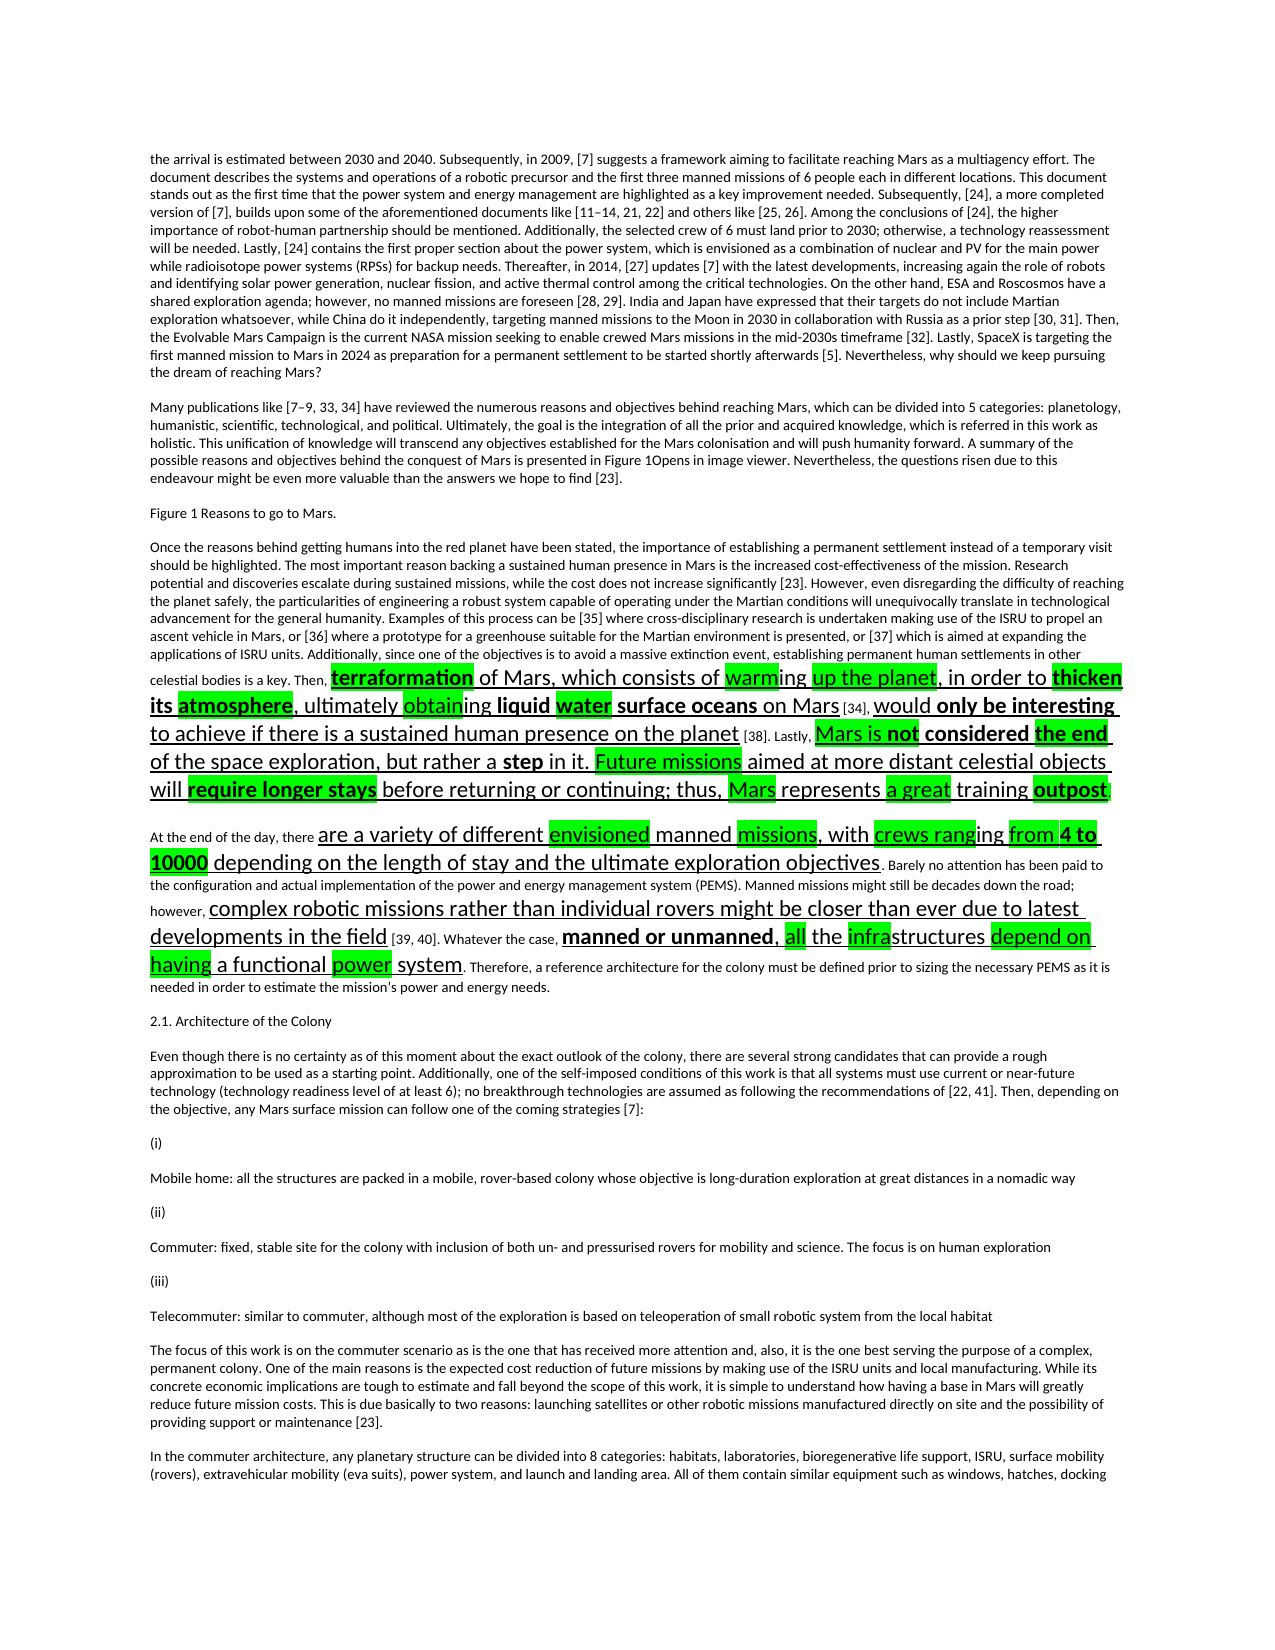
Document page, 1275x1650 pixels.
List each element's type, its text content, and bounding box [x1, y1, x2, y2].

text Once the reasons behind getting humans into the red planet have been stated, the importance of establishing a permanent settlement instead of a temporary visit should be highlighted. The most important reason backing a sustained human presence in Mars is the increased cost-effectiveness of the mission. Research potential and discoveries escalate during sustained missions, while the cost does not increase significantly [23]. However, even disregarding the difficulty of reaching the planet safely, the particularities of engineering a robust system capable of operating under the Martian conditions will unequivocally translate in technological advancement for the general humanity. Examples of this process can be [35] where cross-disciplinary research is undertaken making use of the ISRU to propel an ascent vehicle in Mars, or [36] where a prototype for a greenhouse suitable for the Martian environment is presented, or [37] which is aimed at expanding the applications of ISRU units. Additionally, since one of the objectives is to avoid a massive extinction event, establishing permanent human settlements in other celestial bodies is a key. Then, terraformation of Mars, which consists of warming up the planet, in order to thicken its atmosphere, ultimately obtaining liquid water surface oceans on Mars [34], would only be interesting to achieve if there is a sustained human presence on the planet [38]. Lastly, Mars is not considered the end of the space exploration, but rather a step in it. Future missions aimed at more distant celestial objects will require longer stays before returning or continuing; thus, Mars represents a great training outpost. [150, 538, 1125, 803]
text At the end of the day, there are a variety of different envisioned manned missions, with crews ranging from 4 to 10000 depending on the length of stay and the ultimate exploration objectives. Barely no attention has been paid to the configuration and actual implementation of the power and energy management system (PEMS). Manned missions might still be decades down the road; however, complex robotic missions rather than individual rovers might be closer than ever due to latest developments in the field [39, 40]. Whatever the case, manned or unmanned, all the infrastructures depend on having a functional power system. Therefore, a reference architecture for the colony must be defined prior to sizing the necessary PEMS as it is needed in order to estimate the mission’s power and energy needs. [150, 820, 1125, 996]
text Many publications like [7–9, 33, 34] have reviewed the numerous reasons and objectives behind reaching Mars, which can be divided into 5 categories: planetology, humanistic, scientific, technological, and political. Ultimately, the goal is the integration of all the prior and acquired knowledge, which is referred in this work as holistic. This unification of knowledge will transcend any objectives established for the Mars colonisation and will push humanity forward. A summary of the possible reasons and objectives behind the conquest of Mars is presented in Figure 1Opens in image viewer. Nevertheless, the questions risen due to this endeavour might be even more valuable than the answers we hope to find [23]. [150, 398, 1125, 487]
text The focus of this work is on the commuter scenario as is the one that has received more attention and, also, it is the one best serving the purpose of a complex, permanent colony. One of the main reasons is the expected cost reduction of future missions by making use of the ISRU units and local manufacturing. While its concrete economic implications are tough to estimate and fall beyond the scope of this work, it is simple to understand how having a base in Mars will greatly reduce future mission costs. This is due basically to two reasons: launching satellites or other robotic missions manufactured directly on site and the possibility of providing support or maintenance [23]. [150, 1342, 1125, 1431]
text (i) [150, 1135, 1125, 1152]
text 2.1. Architecture of the Colony [150, 1012, 1125, 1030]
text Figure 1 Reasons to go to Mars. [150, 504, 1125, 522]
text (ii) [150, 1204, 1125, 1221]
text Telecommuter: similar to commuter, although most of the exploration is based on teleoperation of small robotic system from the local habitat [150, 1307, 1125, 1325]
text (iii) [150, 1273, 1125, 1290]
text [150, 1447, 1125, 1483]
text Even though there is no certainty as of this moment about the exact outlook of the colony, there are several strong candidates that can provide a rough approximation to be used as a starting point. Additionally, one of the self-imposed conditions of this work is that all systems must use current or near-future technology (technology readiness level of at least 6); no breakthrough technologies are assumed as following the recommendations of [22, 41]. Then, depending on the objective, any Mars surface mission can follow one of the coming strategies [7]: [150, 1047, 1125, 1118]
text Mobile home: all the structures are packed in a mobile, rover-based colony whose objective is long-duration exploration at great distances in a nomadic way [150, 1169, 1125, 1187]
text Commuter: fixed, stable site for the colony with inclusion of both un- and pressurised rovers for mobility and science. The focus is on human exploration [150, 1238, 1125, 1256]
